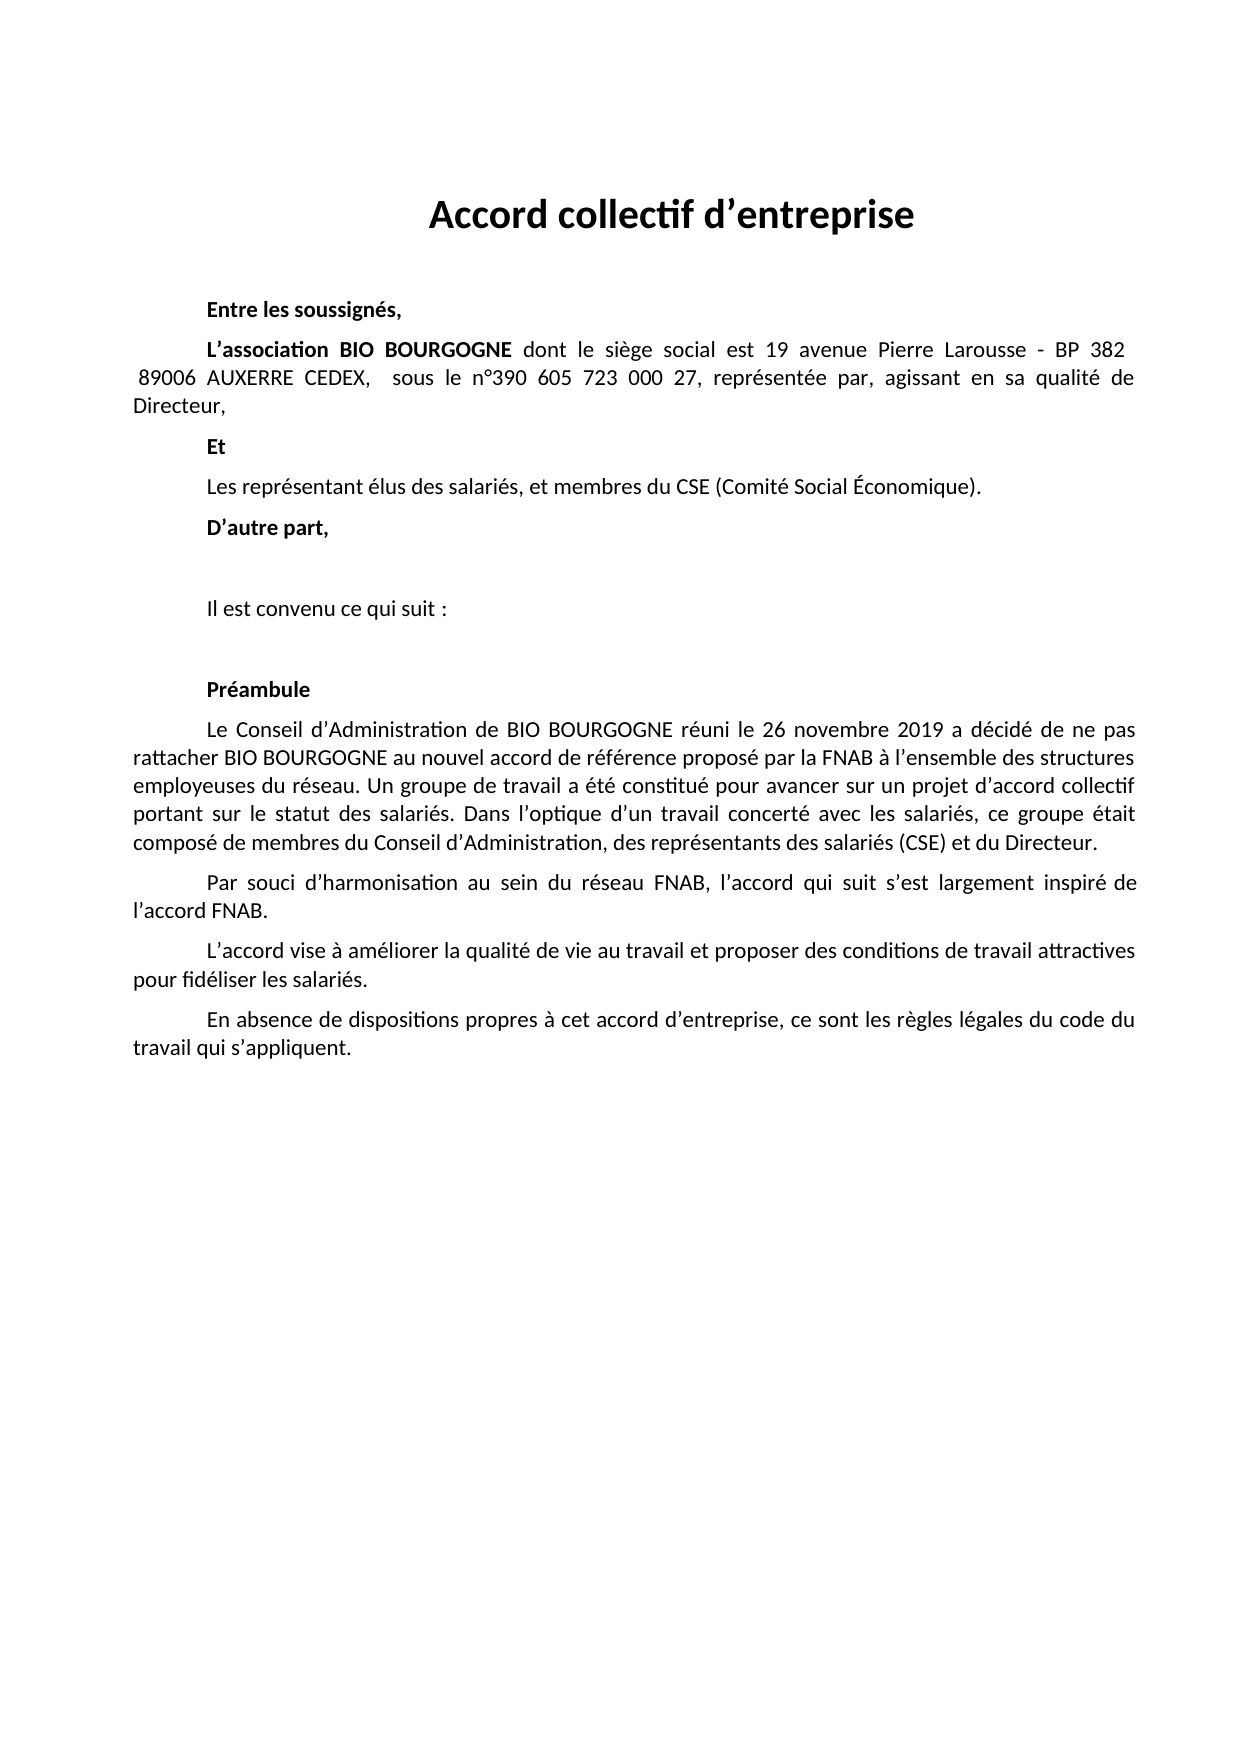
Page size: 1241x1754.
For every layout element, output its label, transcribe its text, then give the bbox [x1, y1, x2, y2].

text Il est convenu ce qui suit : [133, 594, 1137, 622]
text Accord collectif d’entreprise [133, 188, 1137, 239]
text Le Conseil d’Administration de BIO BOURGOGNE réuni le 26 novembre 2019 a décidé de ne pas rattacher BIO BOURGOGNE au nouvel accord de référence proposé par la FNAB à l’ensemble des structures employeuses du réseau. Un groupe de travail a été constitué pour avancer sur un projet d’accord collectif portant sur le statut des salariés. Dans l’optique d’un travail concerté avec les salariés, ce groupe était composé de membres du Conseil d’Administration, des représentants des salariés (CSE) et du Directeur. [133, 716, 1137, 856]
text Préambule [133, 675, 1137, 703]
text L’accord vise à améliorer la qualité de vie au travail et proposer des conditions de travail attractives pour fidéliser les salariés. [133, 937, 1137, 993]
text Entre les soussignés, [133, 295, 1137, 323]
text Et [133, 432, 1137, 460]
text D’autre part, [133, 513, 1137, 541]
text Les représentant élus des salariés, et membres du CSE (Comité Social Économique). [133, 472, 1137, 500]
text Par souci d’harmonisation au sein du réseau FNAB, l’accord qui suit s’est largement inspiré de l’accord FNAB. [133, 868, 1137, 924]
text En absence de dispositions propres à cet accord d’entreprise, ce sont les règles légales du code du travail qui s’appliquent. [133, 1005, 1137, 1061]
text L’association BIO BOURGOGNE dont le siège social est 19 avenue Pierre Larousse - BP 382 89006 AUXERRE CEDEX, sous le n°390 605 723 000 27, représentée par, agissant en sa qualité de Directeur, [133, 335, 1137, 419]
